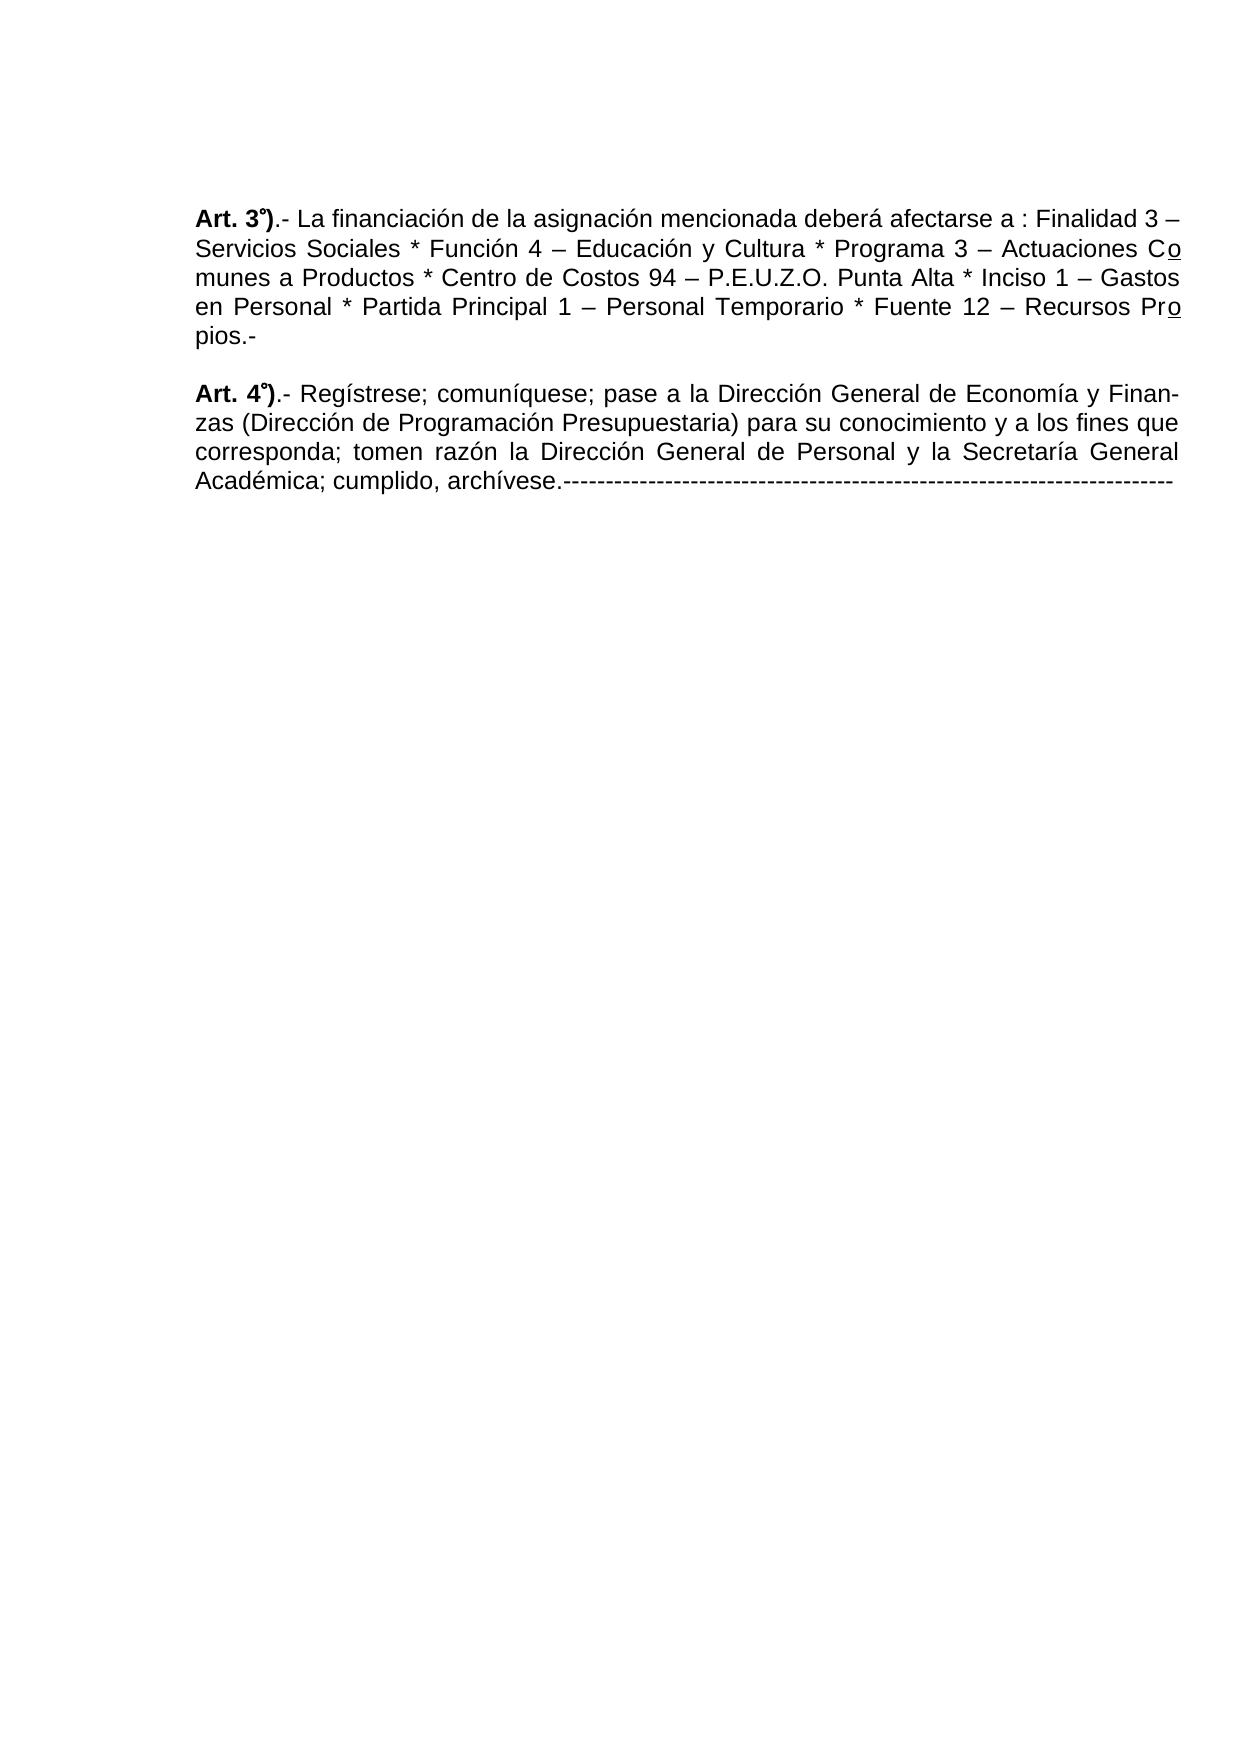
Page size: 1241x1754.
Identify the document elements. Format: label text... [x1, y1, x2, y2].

text Art. 3).- La financiación de la asignación mencionada deberá afectarse a : Finalidad 3 – Servicios Sociales * Función 4 – Educación y Cultura * Programa 3 – Actuaciones Co munes a Productos * Centro de Costos 94 – P.E.U.Z.O. Punta Alta * Inciso 1 – Gastos en Personal * Partida Principal 1 – Personal Temporario * Fuente 12 – Recursos Pro pios.- [195, 204, 1181, 350]
text Art. 4).- Regístrese; comuníquese; pase a la Dirección General de Economía y Finan-zas (Dirección de Programación Presupuestaria) para su conocimiento y a los fines que corresponda; tomen razón la Dirección General de Personal y la Secretaría General Académica; cumplido, archívese.------------------------------------------------------------------------ [195, 379, 1181, 495]
